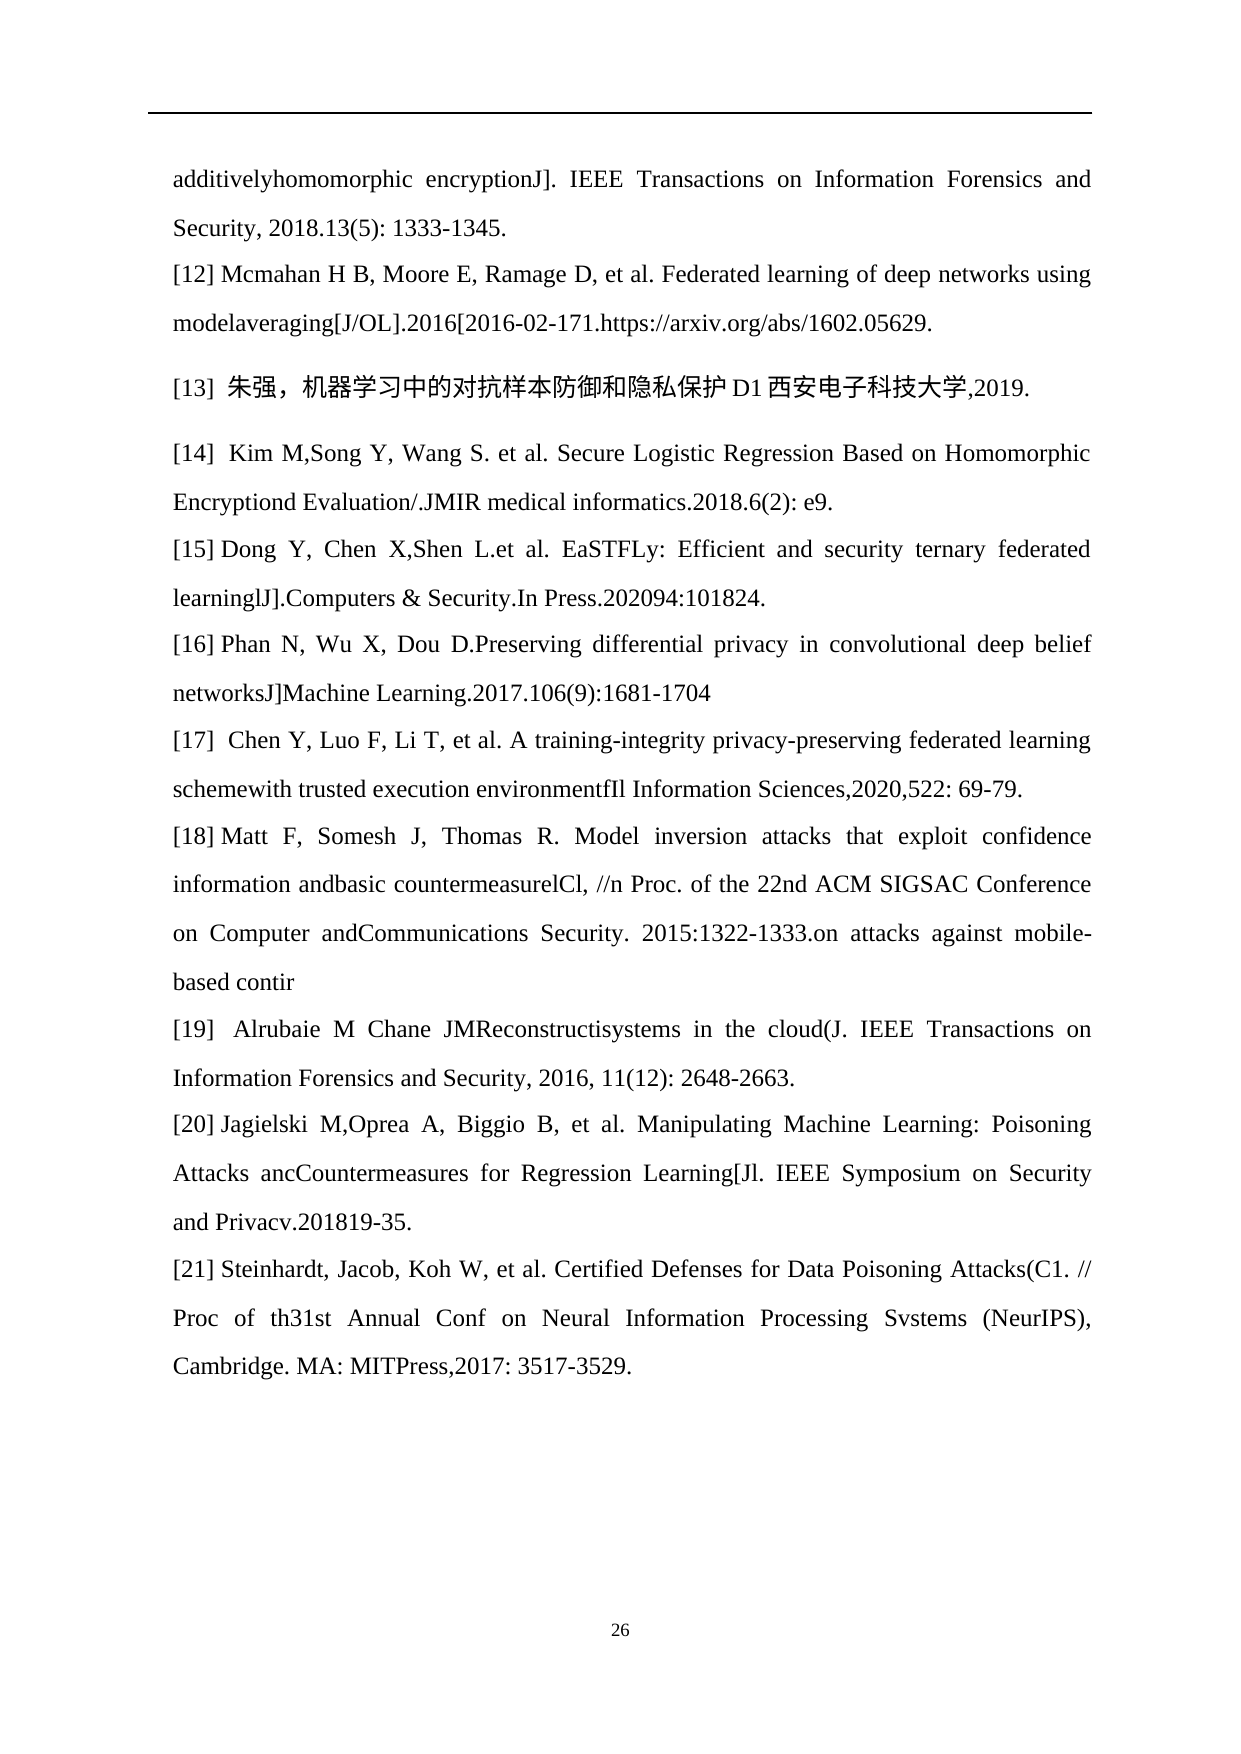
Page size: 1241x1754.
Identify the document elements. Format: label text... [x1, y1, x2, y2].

list Chen Y, Luo F, Li T, et al. A training-integrity privacy-preserving federated learning schemewith trusted execution environmentfIl Information Sciences,2020,522: 69-79. [173, 723, 1092, 804]
list Steinhardt, Jacob, Koh W, et al. Certified Defenses for Data Poisoning Attacks(C1. // Proc of th31st Annual Conf on Neural Information Processing Svstems (NeurIPS), Cambridge. MA: MITPress,2017: 3517-3529. [173, 1252, 1092, 1382]
list Mcmahan H B, Moore E, Ramage D, et al. Federated learning of deep networks using modelaveraging[J/OL].2016[2016-02-171.https://arxiv.org/abs/1602.05629. [173, 258, 1092, 339]
list Phan N, Wu X, Dou D.Preserving differential privacy in convolutional deep belief networksJ]Machine Learning.2017.106(9):1681-1704 [173, 628, 1092, 709]
list Dong Y, Chen X,Shen L.et al. EaSTFLy: Efficient and security ternary federated learninglJ].Computers & Security.In Press.202094:101824. [173, 532, 1092, 613]
list Matt F, Somesh J, Thomas R. Model inversion attacks that exploit confidence information andbasic countermeasurelCl, //n Proc. of the 22nd ACM SIGSAC Conference on Computer andCommunications Security. 2015:1322-1333.on attacks against mobile-based contir [173, 819, 1092, 998]
list Alrubaie M Chane JMReconstructisystems in the cloud(J. IEEE Transactions on Information Forensics and Security, 2016, 11(12): 2648-2663. [173, 1012, 1092, 1093]
list 朱强，机器学习中的对抗样本防御和隐私保护D1西安电子科技大学,2019. [173, 353, 1092, 418]
list Jagielski M,Oprea A, Biggio B, et al. Manipulating Machine Learning: Poisoning Attacks ancCountermeasures for Regression Learning[Jl. IEEE Symposium on Security and Privacv.201819-35. [173, 1108, 1092, 1238]
list Kim M,Song Y, Wang S. et al. Secure Logistic Regression Based on Homomorphic Encryptiond Evaluation/.JMIR medical informatics.2018.6(2): e9. [173, 436, 1092, 518]
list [173, 162, 1092, 243]
